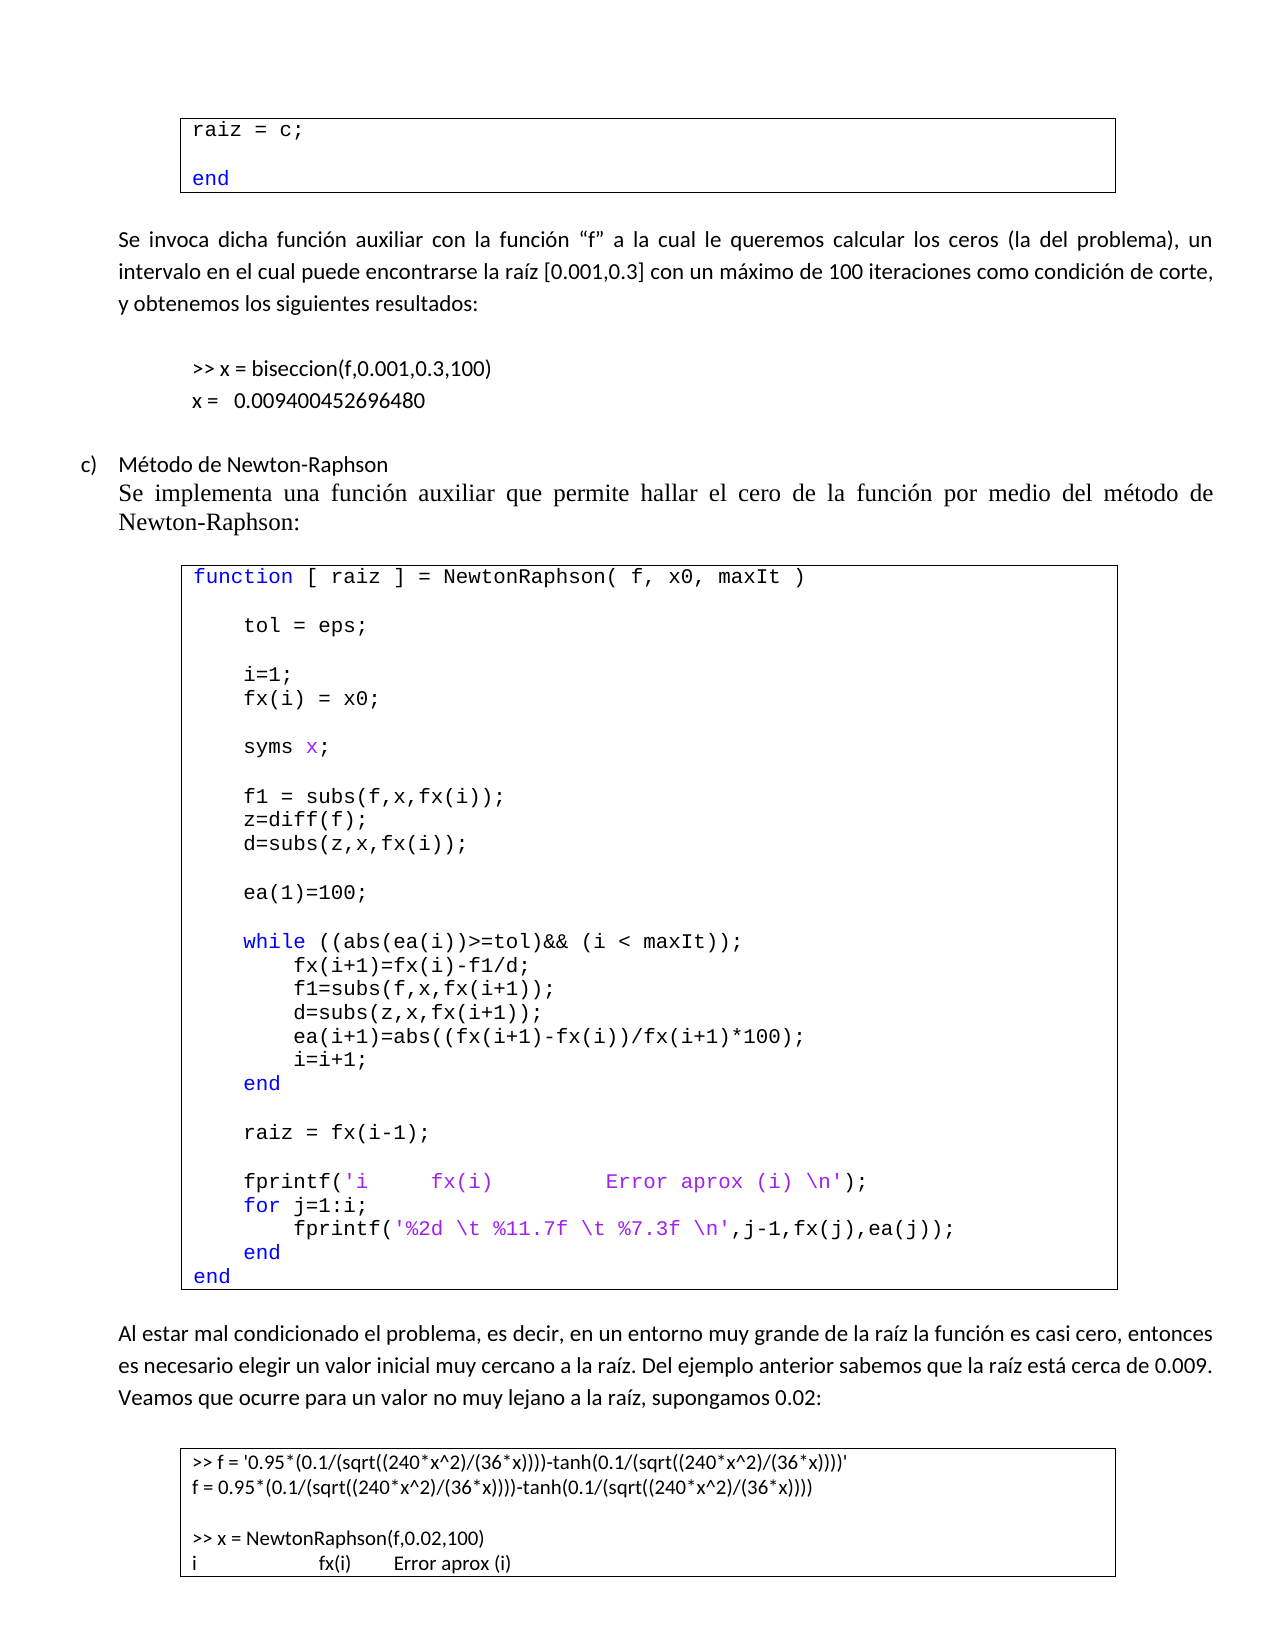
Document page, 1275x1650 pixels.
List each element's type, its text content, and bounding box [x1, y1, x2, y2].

list Se implementa una función auxiliar que permite hallar el cero de la función por medio del método de Newton-Raphson: [118, 478, 1216, 536]
text x = 0.009400452696480 [118, 386, 1216, 414]
text >> x = biseccion(f,0.001,0.3,100) [118, 354, 1216, 382]
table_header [181, 119, 1115, 192]
list Método de Newton-Raphson [81, 450, 1216, 478]
table_header function [ raiz ] = NewtonRaphson( f, x0, maxIt ) tol = eps; i=1; fx(i) = x0; syms x; f1 = subs(f,x,fx(i)); z=diff(f); d=subs(z,x,fx(i)); ea(1)=100; while ((abs(ea(i))>=tol)&& (i < maxIt)); fx(i+1)=fx(i)-f1/d; f1=subs(f,x,fx(i+1)); d=subs(z,x,fx(i+1)); ea(i+1)=abs((fx(i+1)-fx(i))/fx(i+1)*100); i=i+1; end raiz = fx(i-1); fprintf('i fx(i) Error aprox (i) \n'); for j=1:i; fprintf('%2d \t %11.7f \t %7.3f \n',j-1,fx(j),ea(j)); end end [182, 566, 1117, 1289]
text Se invoca dicha función auxiliar con la función “f” a la cual le queremos calcular los ceros (la del problema), un intervalo en el cual puede encontrarse la raíz [0.001,0.3] con un máximo de 100 iteraciones como condición de corte, y obtenemos los siguientes resultados: [118, 225, 1216, 317]
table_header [181, 1449, 1115, 1576]
text Al estar mal condicionado el problema, es decir, en un entorno muy grande de la raíz la función es casi cero, entonces es necesario elegir un valor inicial muy cercano a la raíz. Del ejemplo anterior sabemos que la raíz está cerca de 0.009. Veamos que ocurre para un valor no muy lejano a la raíz, supongamos 0.02: [118, 1319, 1216, 1411]
